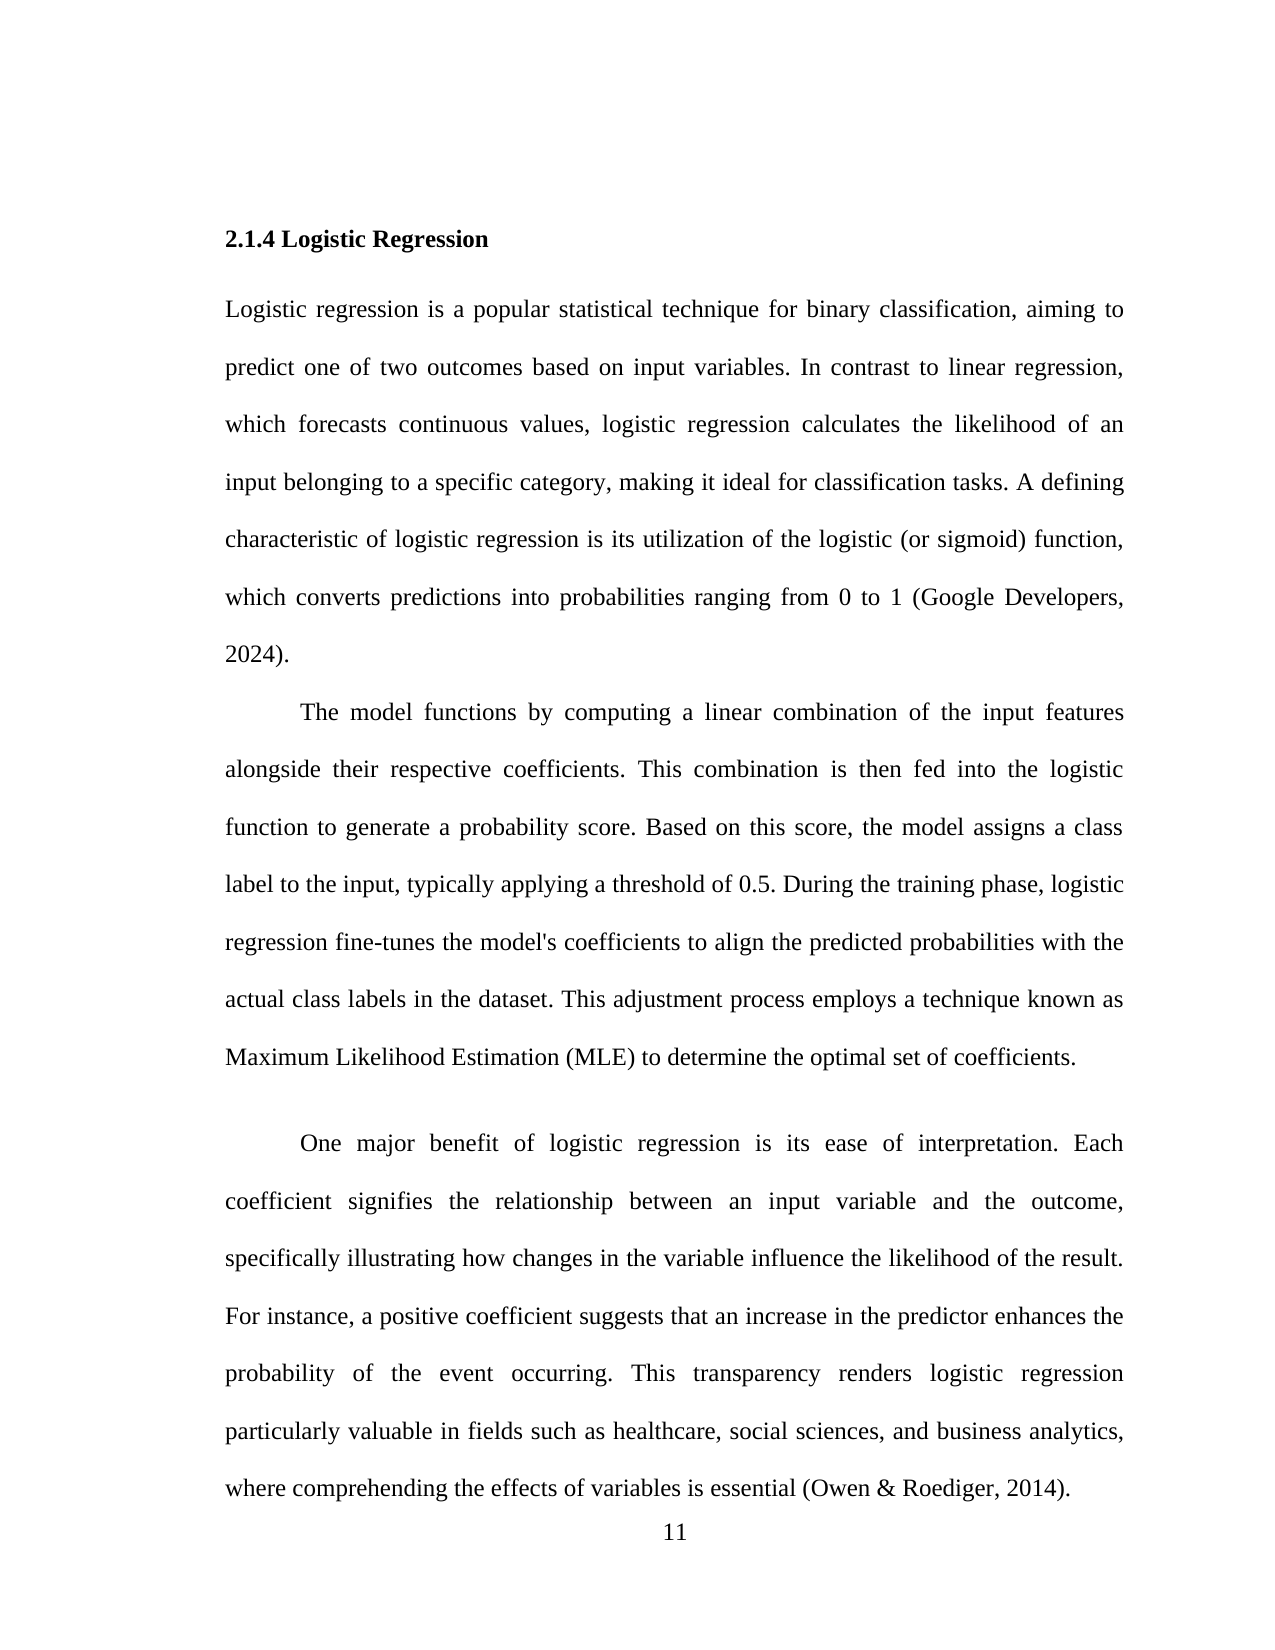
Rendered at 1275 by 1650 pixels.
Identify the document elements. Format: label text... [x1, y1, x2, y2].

text The model functions by computing a linear combination of the input features alongside their respective coefficients. This combination is then fed into the logistic function to generate a probability score. Based on this score, the model assigns a class label to the input, typically applying a threshold of 0.5. During the training phase, logistic regression fine-tunes the model's coefficients to align the predicted probabilities with the actual class labels in the dataset. This adjustment process employs a technique known as Maximum Likelihood Estimation (MLE) to determine the optimal set of coefficients. [225, 697, 1125, 1070]
text Logistic regression is a popular statistical technique for binary classification, aiming to predict one of two outcomes based on input variables. In contrast to linear regression, which forecasts continuous values, logistic regression calculates the likelihood of an input belonging to a specific category, making it ideal for classification tasks. A defining characteristic of logistic regression is its utilization of the logistic (or sigmoid) function, which converts predictions into probabilities ranging from 0 to 1 (Google Developers, 2024). [225, 294, 1125, 668]
text One major benefit of logistic regression is its ease of interpretation. Each coefficient signifies the relationship between an input variable and the outcome, specifically illustrating how changes in the variable influence the likelihood of the result. For instance, a positive coefficient suggests that an increase in the predictor enhances the probability of the event occurring. This transparency renders logistic regression particularly valuable in fields such as healthcare, social sciences, and business analytics, where comprehending the effects of variables is essential (Owen & Roediger, 2014). [225, 1128, 1125, 1502]
subtitle 2.1.4 Logistic Regression [225, 224, 1125, 253]
